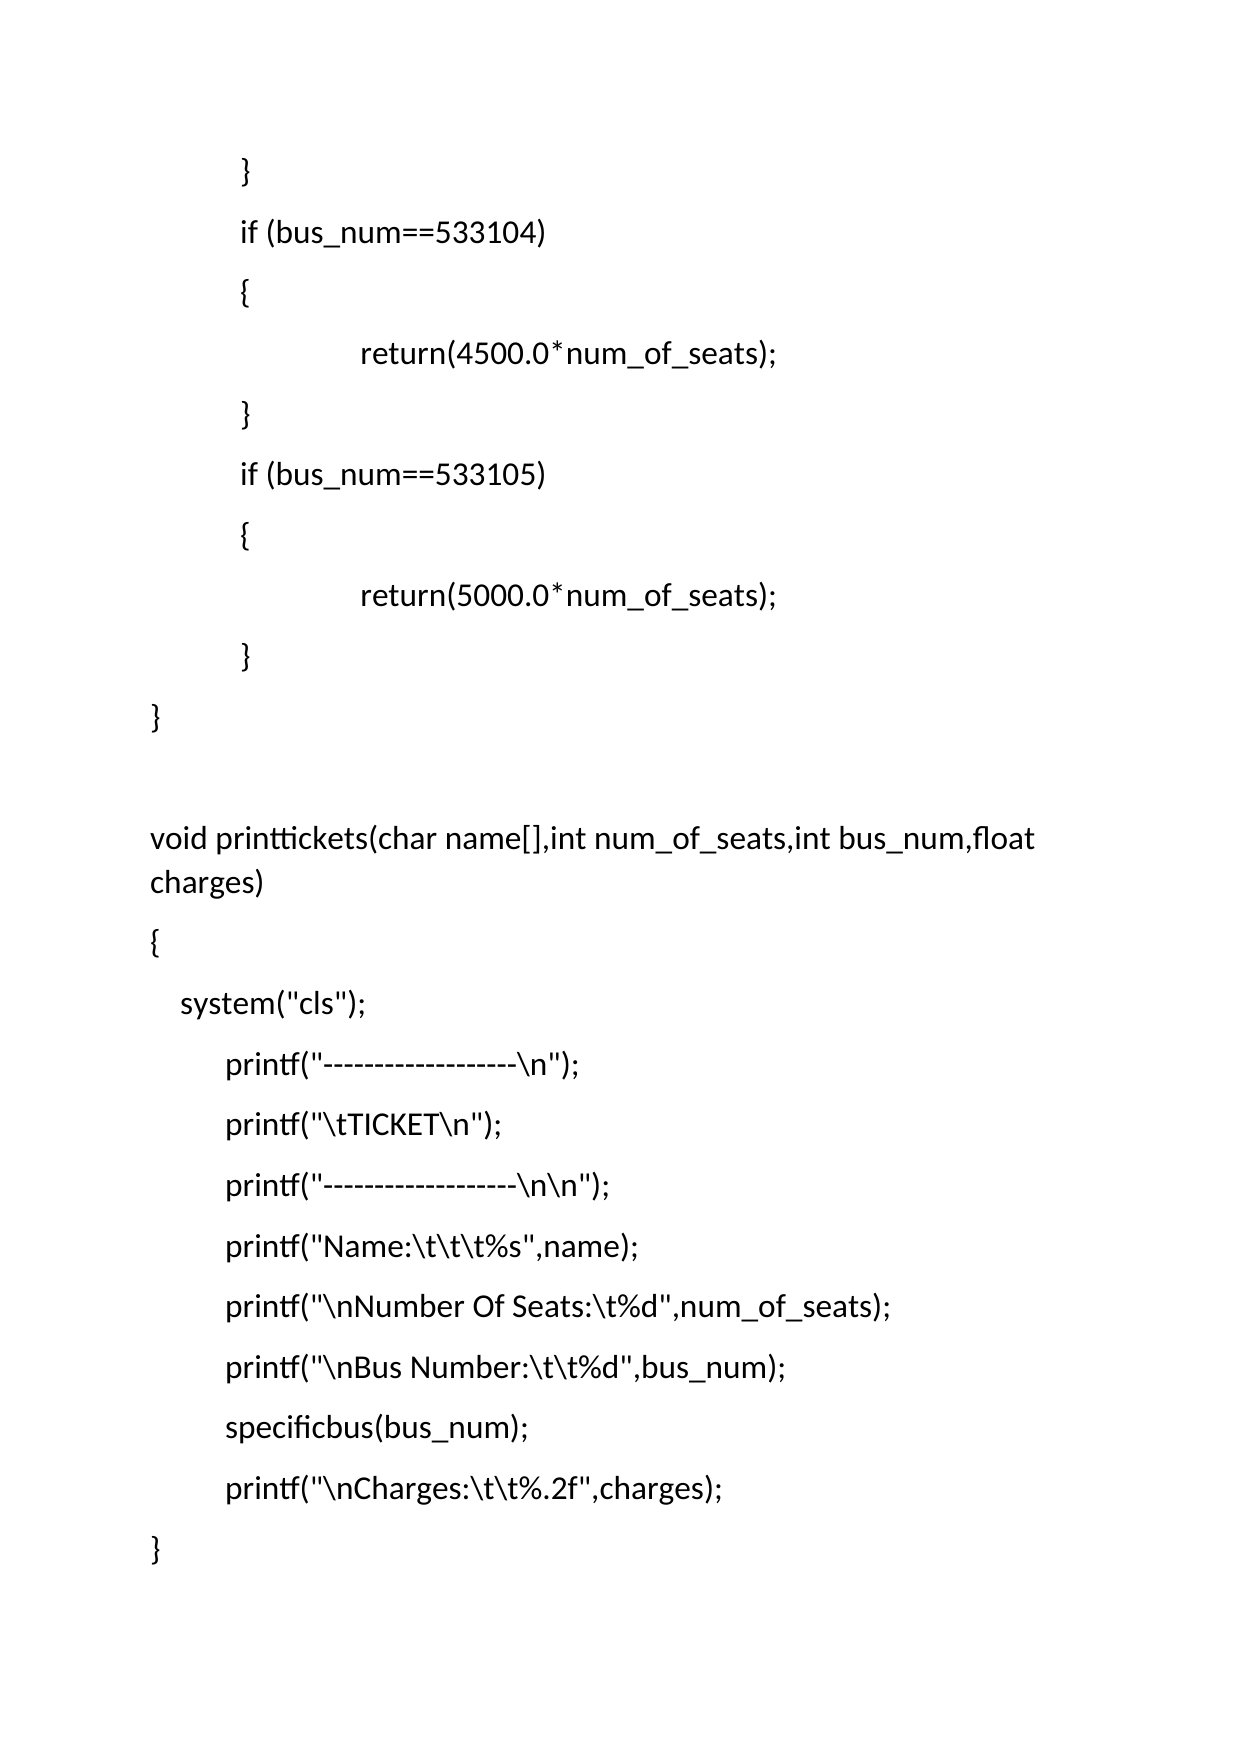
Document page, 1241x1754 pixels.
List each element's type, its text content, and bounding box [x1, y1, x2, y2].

text printf("\nCharges:\t\t%.2f",charges); [150, 1467, 1090, 1508]
text } [150, 1528, 1090, 1568]
text printf("\tTICKET\n"); [150, 1103, 1090, 1144]
text } [150, 150, 1090, 191]
text printf("-------------------\n"); [150, 1043, 1090, 1083]
text return(5000.0*num_of_seats); [150, 574, 1090, 615]
text specificbus(bus_num); [150, 1406, 1090, 1447]
text void printtickets(char name[],int num_of_seats,int bus_num,float charges) [150, 817, 1090, 902]
text printf("Name:\t\t\t%s",name); [150, 1224, 1090, 1265]
text { [150, 921, 1090, 962]
text return(4500.0*num_of_seats); [150, 332, 1090, 373]
text } [150, 696, 1090, 736]
text printf("\nNumber Of Seats:\t%d",num_of_seats); [150, 1285, 1090, 1326]
text system("cls"); [150, 982, 1090, 1023]
text printf("\nBus Number:\t\t%d",bus_num); [150, 1346, 1090, 1387]
text { [150, 514, 1090, 554]
text } [150, 392, 1090, 433]
text { [150, 271, 1090, 312]
text if (bus_num==533105) [150, 453, 1090, 494]
text if (bus_num==533104) [150, 211, 1090, 251]
text } [150, 635, 1090, 676]
text printf("-------------------\n\n"); [150, 1164, 1090, 1205]
